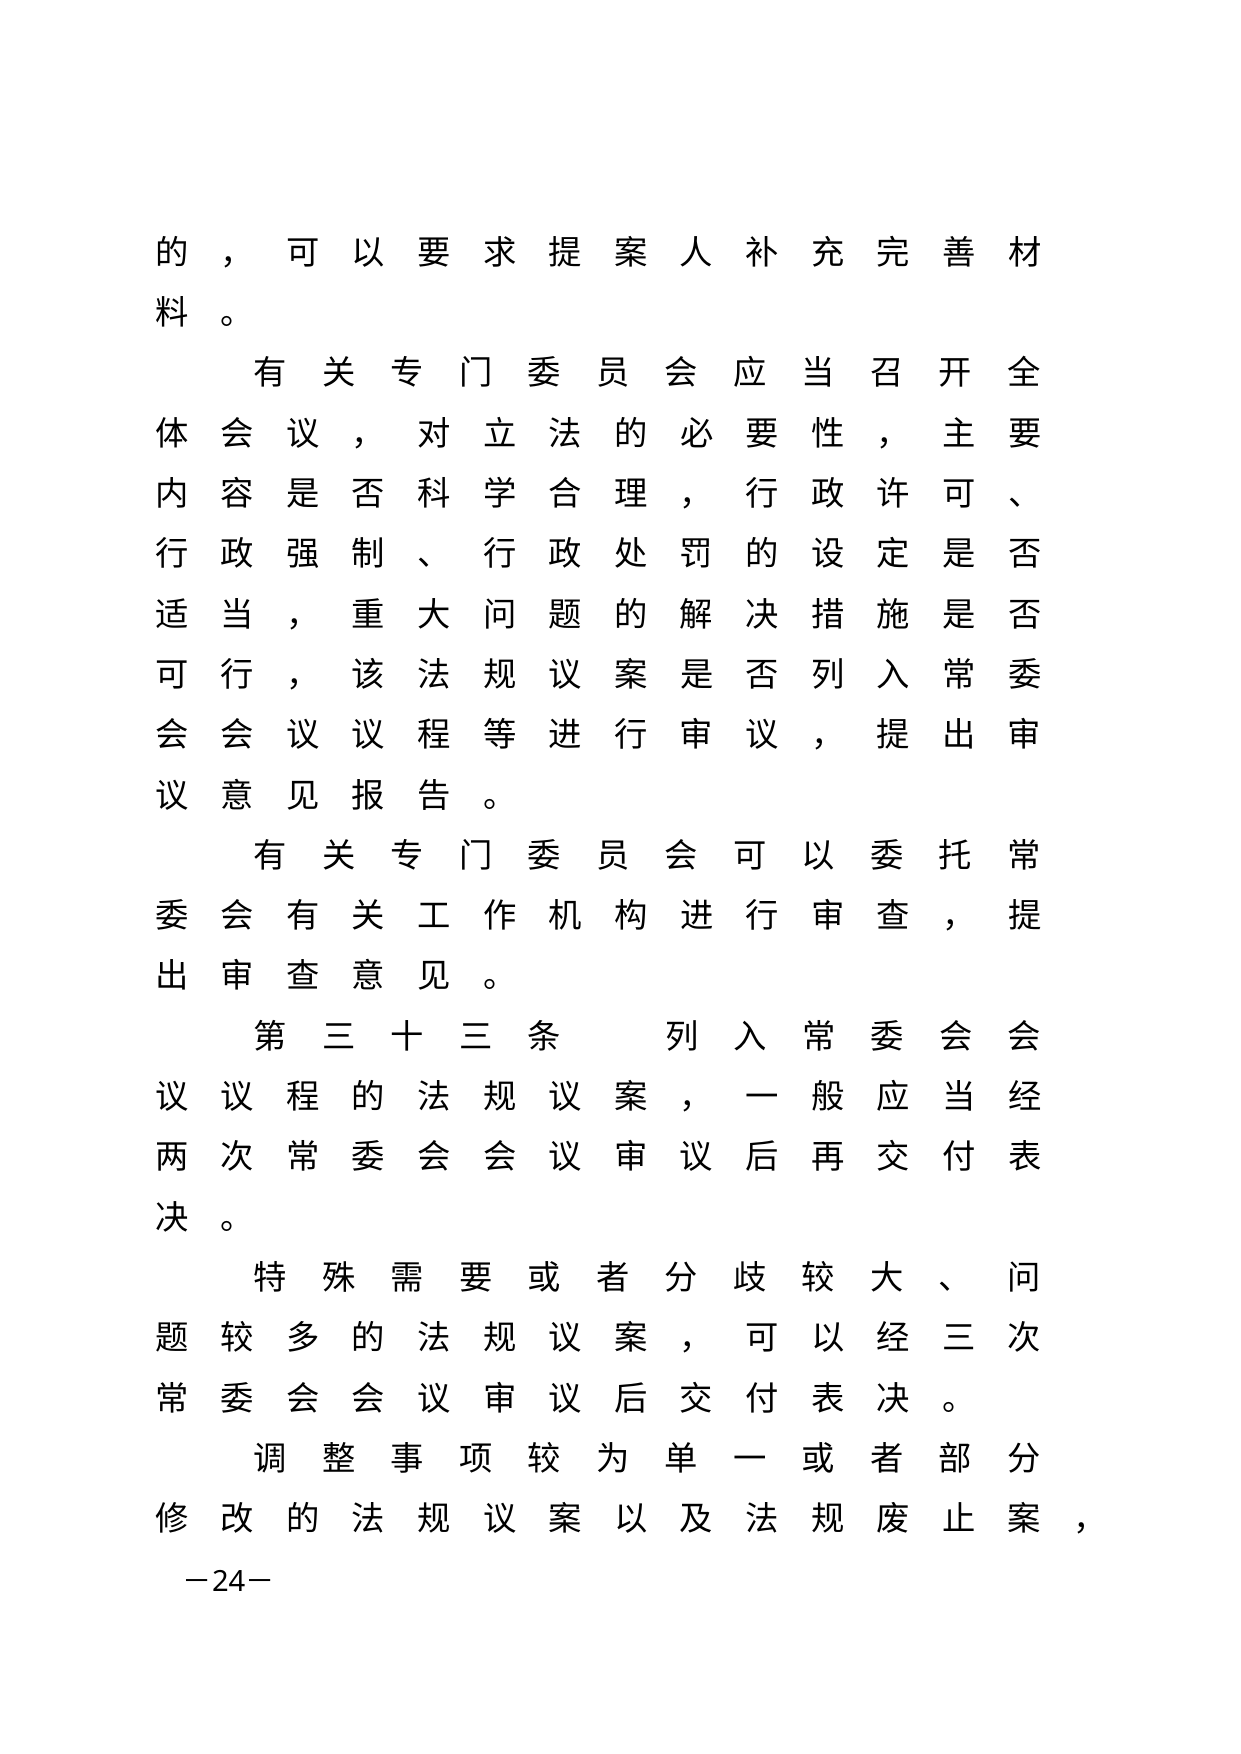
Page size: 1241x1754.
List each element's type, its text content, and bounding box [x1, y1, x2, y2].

text 第三十三条 列入常委会会议议程的法规议案，一般应当经两次常委会会议审议后再交付表决。 [155, 1003, 1073, 1245]
text 第三十二条 有关专门委员会研究、审查时，可以邀请提案人或者起草单位及有关机关、组织负责人列席会议，发表意见。对于材料不齐全或者不符合要求的，可以要求提案人补充完善材料。 [155, 219, 1073, 340]
text 有关专门委员会应当召开全体会议，对立法的必要性，主要内容是否科学合理，行政许可、行政强制、行政处罚的设定是否适当，重大问题的解决措施是否可行，该法规议案是否列入常委会会议议程等进行审议，提出审议意见报告。 [155, 340, 1073, 823]
text 有关专门委员会可以委托常委会有关工作机构进行审查，提出审查意见。 [155, 823, 1073, 1003]
text 调整事项较为单一或者部分修改的法规议案以及法规废止案，或者法规议案在第一次审议时常委会组成人员认为法规草案基本成熟且各方面意见比较一致的，可以经一次常委会会议审议后交付表决。 [155, 1426, 1073, 1546]
text 特殊需要或者分歧较大、问题较多的法规议案，可以经三次常委会会议审议后交付表决。 [155, 1245, 1073, 1426]
